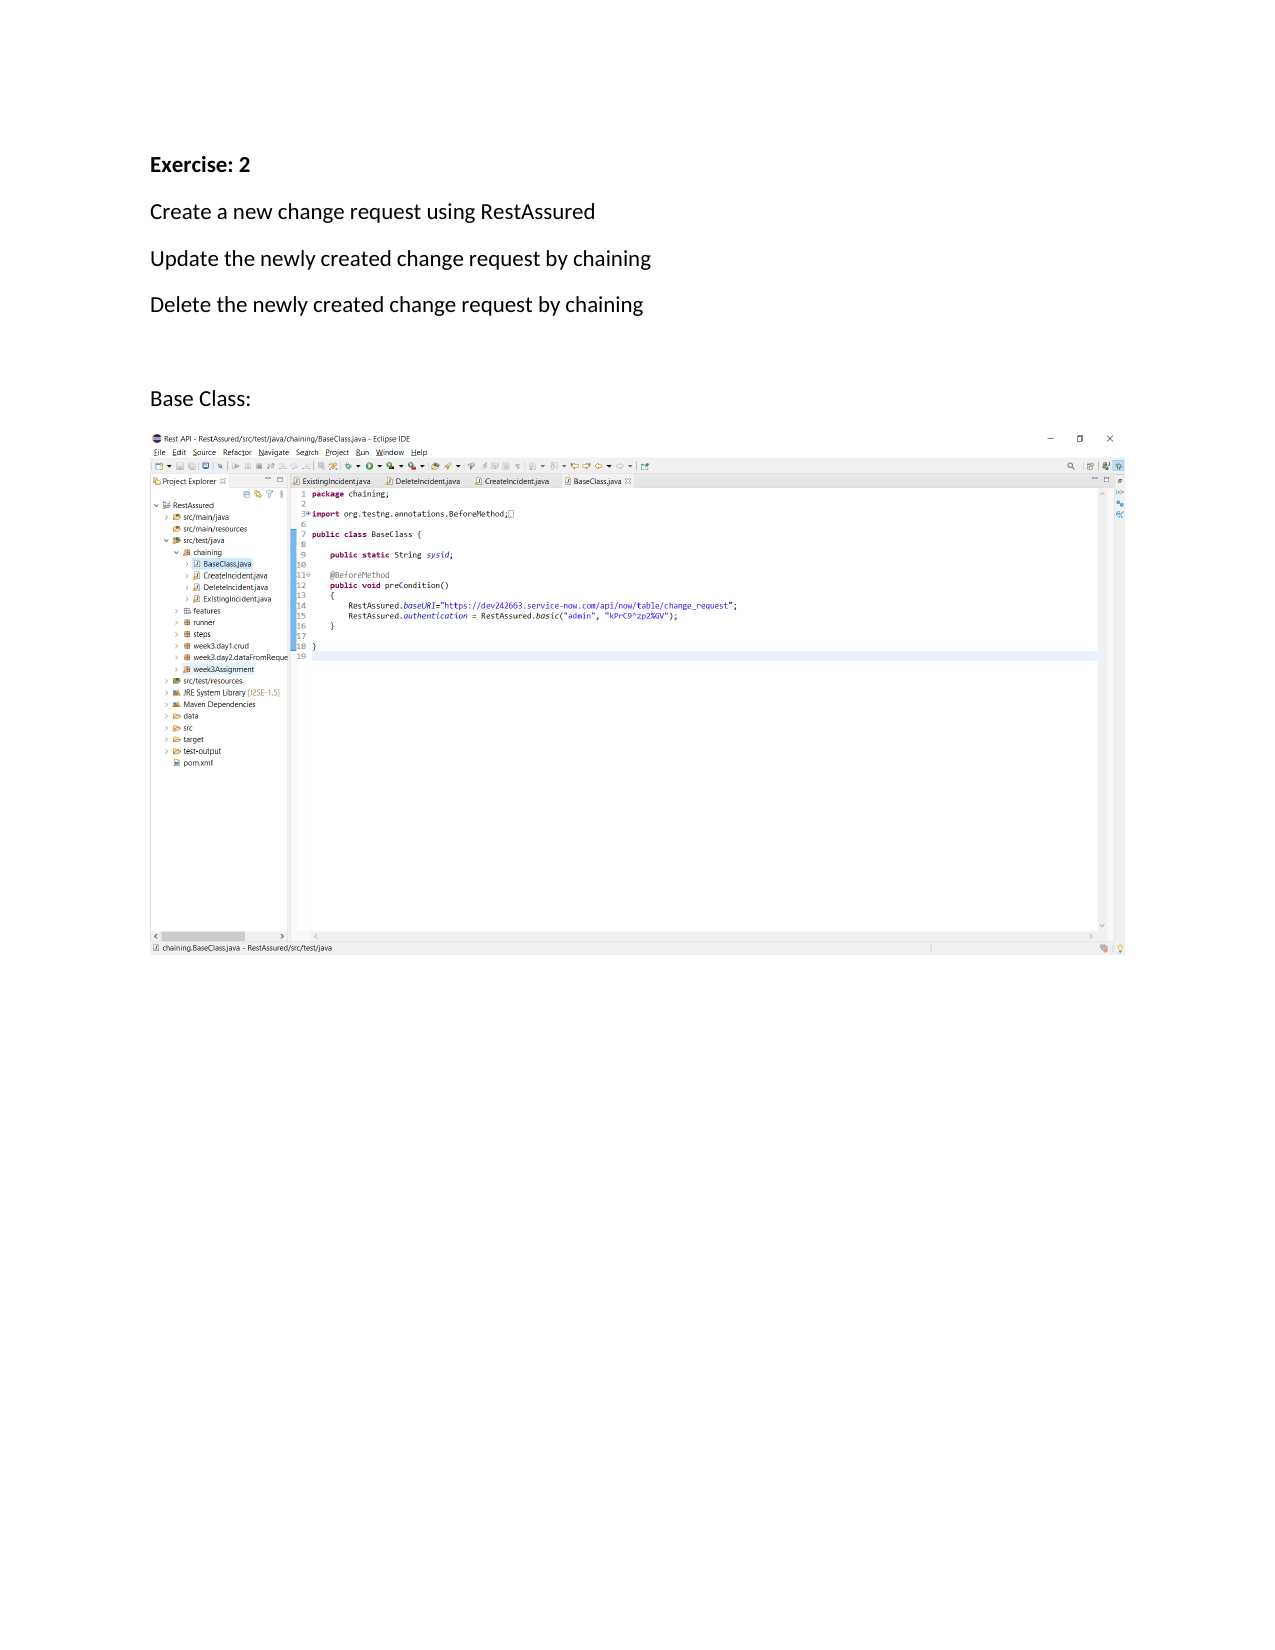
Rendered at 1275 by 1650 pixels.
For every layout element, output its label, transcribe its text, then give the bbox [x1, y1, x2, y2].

picture [150, 431, 1125, 955]
text Create a new change request using RestAssured [150, 197, 1125, 225]
text Update the newly created change request by chaining [150, 244, 1125, 272]
text Exercise: 2 [150, 150, 1125, 178]
text Delete the newly created change request by chaining [150, 291, 1125, 319]
text Base Class: [150, 384, 1125, 412]
